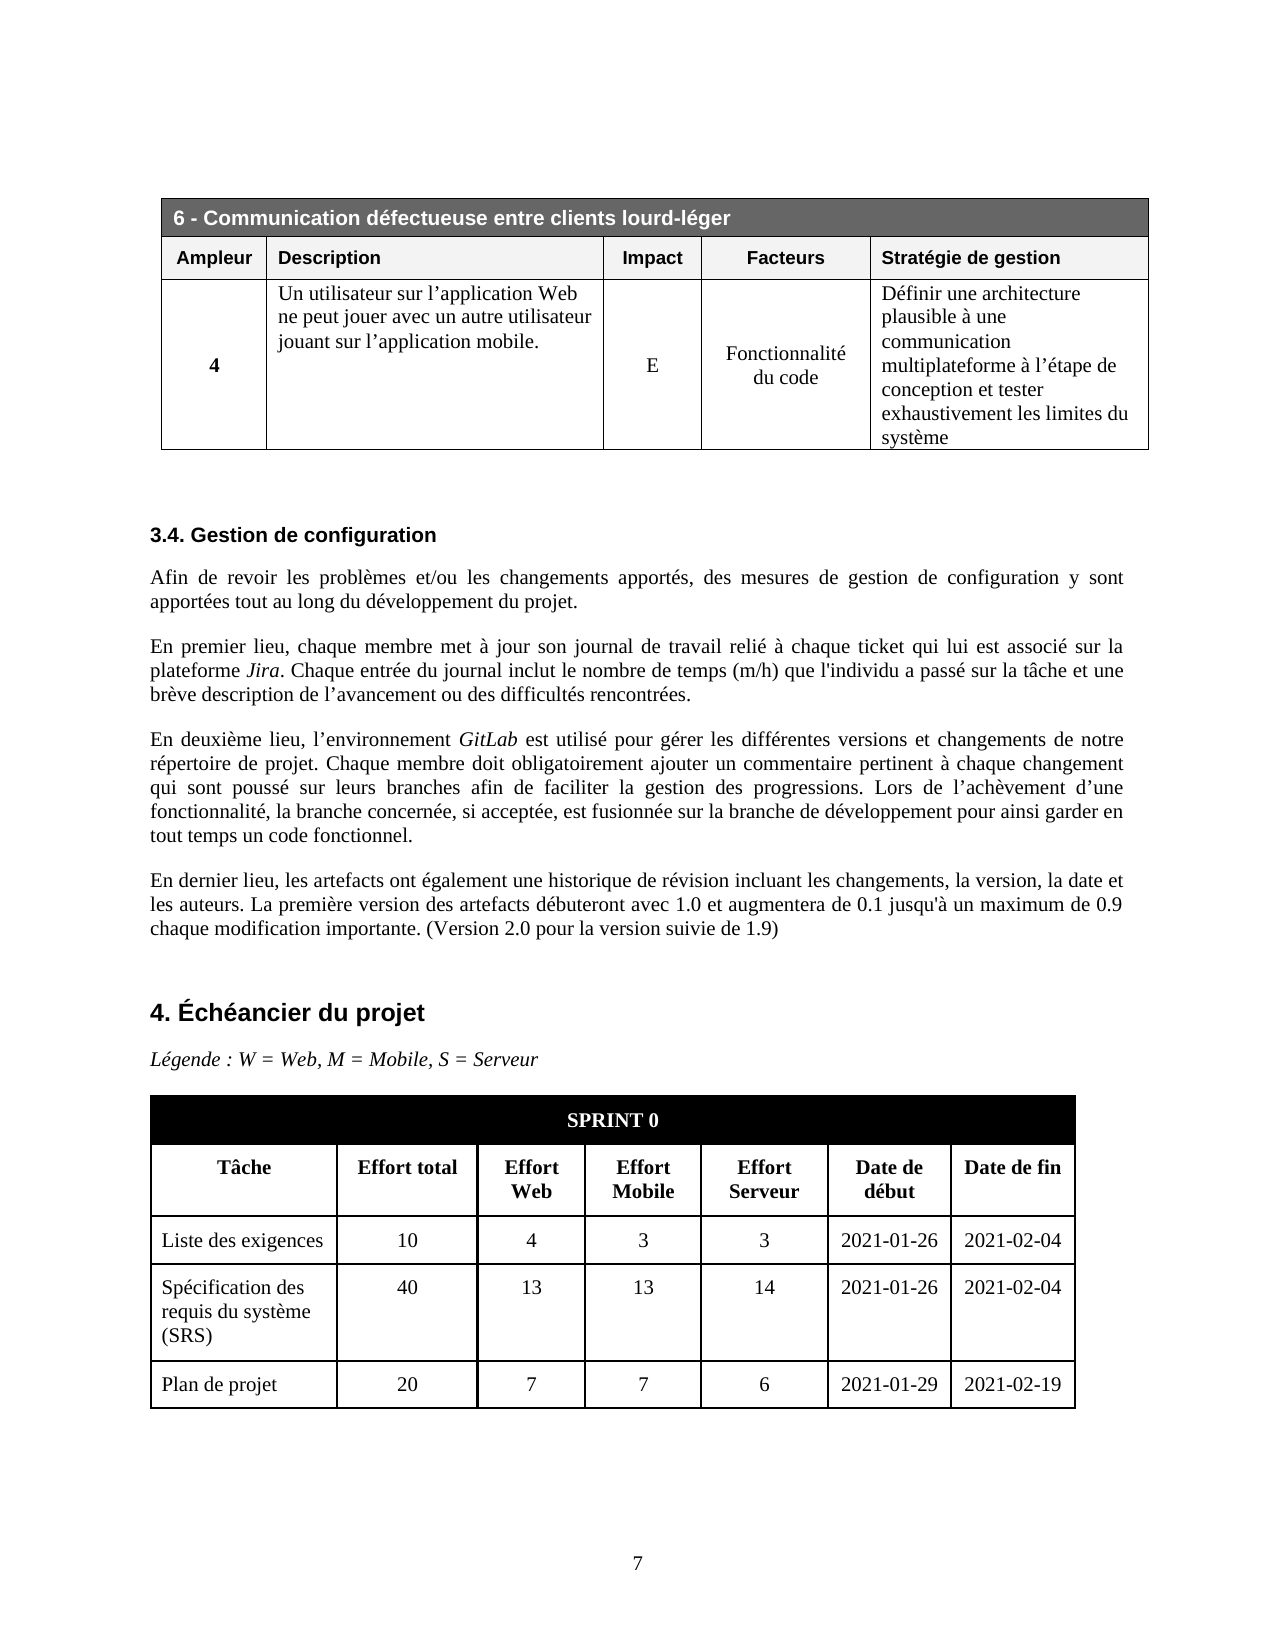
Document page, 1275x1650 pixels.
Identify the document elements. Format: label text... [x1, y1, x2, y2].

table_cell 2021-02-04 [952, 1265, 1074, 1360]
text En dernier lieu, les artefacts ont également une historique de révision incluant les changements, la version, la date et les auteurs. La première version des artefacts débuteront avec 1.0 et augmentera de 0.1 jusqu'à un maximum de 0.9 chaque modification importante. (Version 2.0 pour la version suivie de 1.9) [150, 868, 1125, 940]
table_cell 4 [162, 280, 266, 449]
table_cell Fonctionnalité du code [702, 280, 870, 449]
table_cell Facteurs [702, 237, 870, 279]
table_cell Stratégie de gestion [871, 237, 1148, 279]
table_cell Effort total [338, 1145, 476, 1215]
table_cell 14 [702, 1265, 827, 1360]
table_cell Tâche [152, 1145, 336, 1215]
table_cell Ampleur [162, 237, 266, 279]
subtitle 3.4. Gestion de configuration [150, 523, 1125, 547]
table_cell Effort Web [479, 1145, 584, 1215]
table_cell Date de fin [952, 1145, 1074, 1215]
table_cell Définir une architecture plausible à une communication multiplateforme à l’étape de conception et tester exhaustivement les limites du système [871, 280, 1148, 449]
table_cell 13 [586, 1265, 700, 1360]
table_cell 3 [586, 1217, 700, 1262]
table_cell 6 [702, 1362, 827, 1407]
table_cell 10 [338, 1217, 476, 1262]
table_cell 2021-01-26 [829, 1217, 950, 1262]
table_cell Un utilisateur sur l’application Web ne peut jouer avec un autre utilisateur jouant sur l’application mobile. [267, 280, 603, 449]
table_cell 7 [479, 1362, 584, 1407]
table_header SPRINT 0 [152, 1098, 1074, 1143]
table_cell 13 [479, 1265, 584, 1360]
table_cell 40 [338, 1265, 476, 1360]
table_cell 2021-02-19 [952, 1362, 1074, 1407]
text En premier lieu, chaque membre met à jour son journal de travail relié à chaque ticket qui lui est associé sur la plateforme Jira. Chaque entrée du journal inclut le nombre de temps (m/h) que l'individu a passé sur la tâche et une brève description de l’avancement ou des difficultés rencontrées. [150, 634, 1125, 706]
table_cell 20 [338, 1362, 476, 1407]
table_cell 4 [479, 1217, 584, 1262]
table_cell 2021-01-29 [829, 1362, 950, 1407]
table_cell Plan de projet [152, 1362, 336, 1407]
subtitle 4. Échéancier du projet [150, 998, 1125, 1027]
text Légende : W = Web, M = Mobile, S = Serveur [150, 1047, 1125, 1071]
table_cell Effort Serveur [702, 1145, 827, 1215]
table_cell Impact [604, 237, 701, 279]
table_cell Effort Mobile [586, 1145, 700, 1215]
table_cell E [604, 280, 701, 449]
table_cell Description [267, 237, 603, 279]
table_cell 2021-02-04 [952, 1217, 1074, 1262]
text En deuxième lieu, l’environnement GitLab est utilisé pour gérer les différentes versions et changements de notre répertoire de projet. Chaque membre doit obligatoirement ajouter un commentaire pertinent à chaque changement qui sont poussé sur leurs branches afin de faciliter la gestion des progressions. Lors de l’achèvement d’une fonctionnalité, la branche concernée, si acceptée, est fusionnée sur la branche de développement pour ainsi garder en tout temps un code fonctionnel. [150, 727, 1125, 847]
table_cell Spécification des requis du système (SRS) [152, 1265, 336, 1360]
table_cell Liste des exigences [152, 1217, 336, 1262]
text Afin de revoir les problèmes et/ou les changements apportés, des mesures de gestion de configuration y sont apportées tout au long du développement du projet. [150, 565, 1125, 613]
table_cell 7 [586, 1362, 700, 1407]
table_cell Date de début [829, 1145, 950, 1215]
table_cell 2021-01-26 [829, 1265, 950, 1360]
table_header 6 - Communication défectueuse entre clients lourd-léger [162, 199, 1148, 236]
table_cell 3 [702, 1217, 827, 1262]
